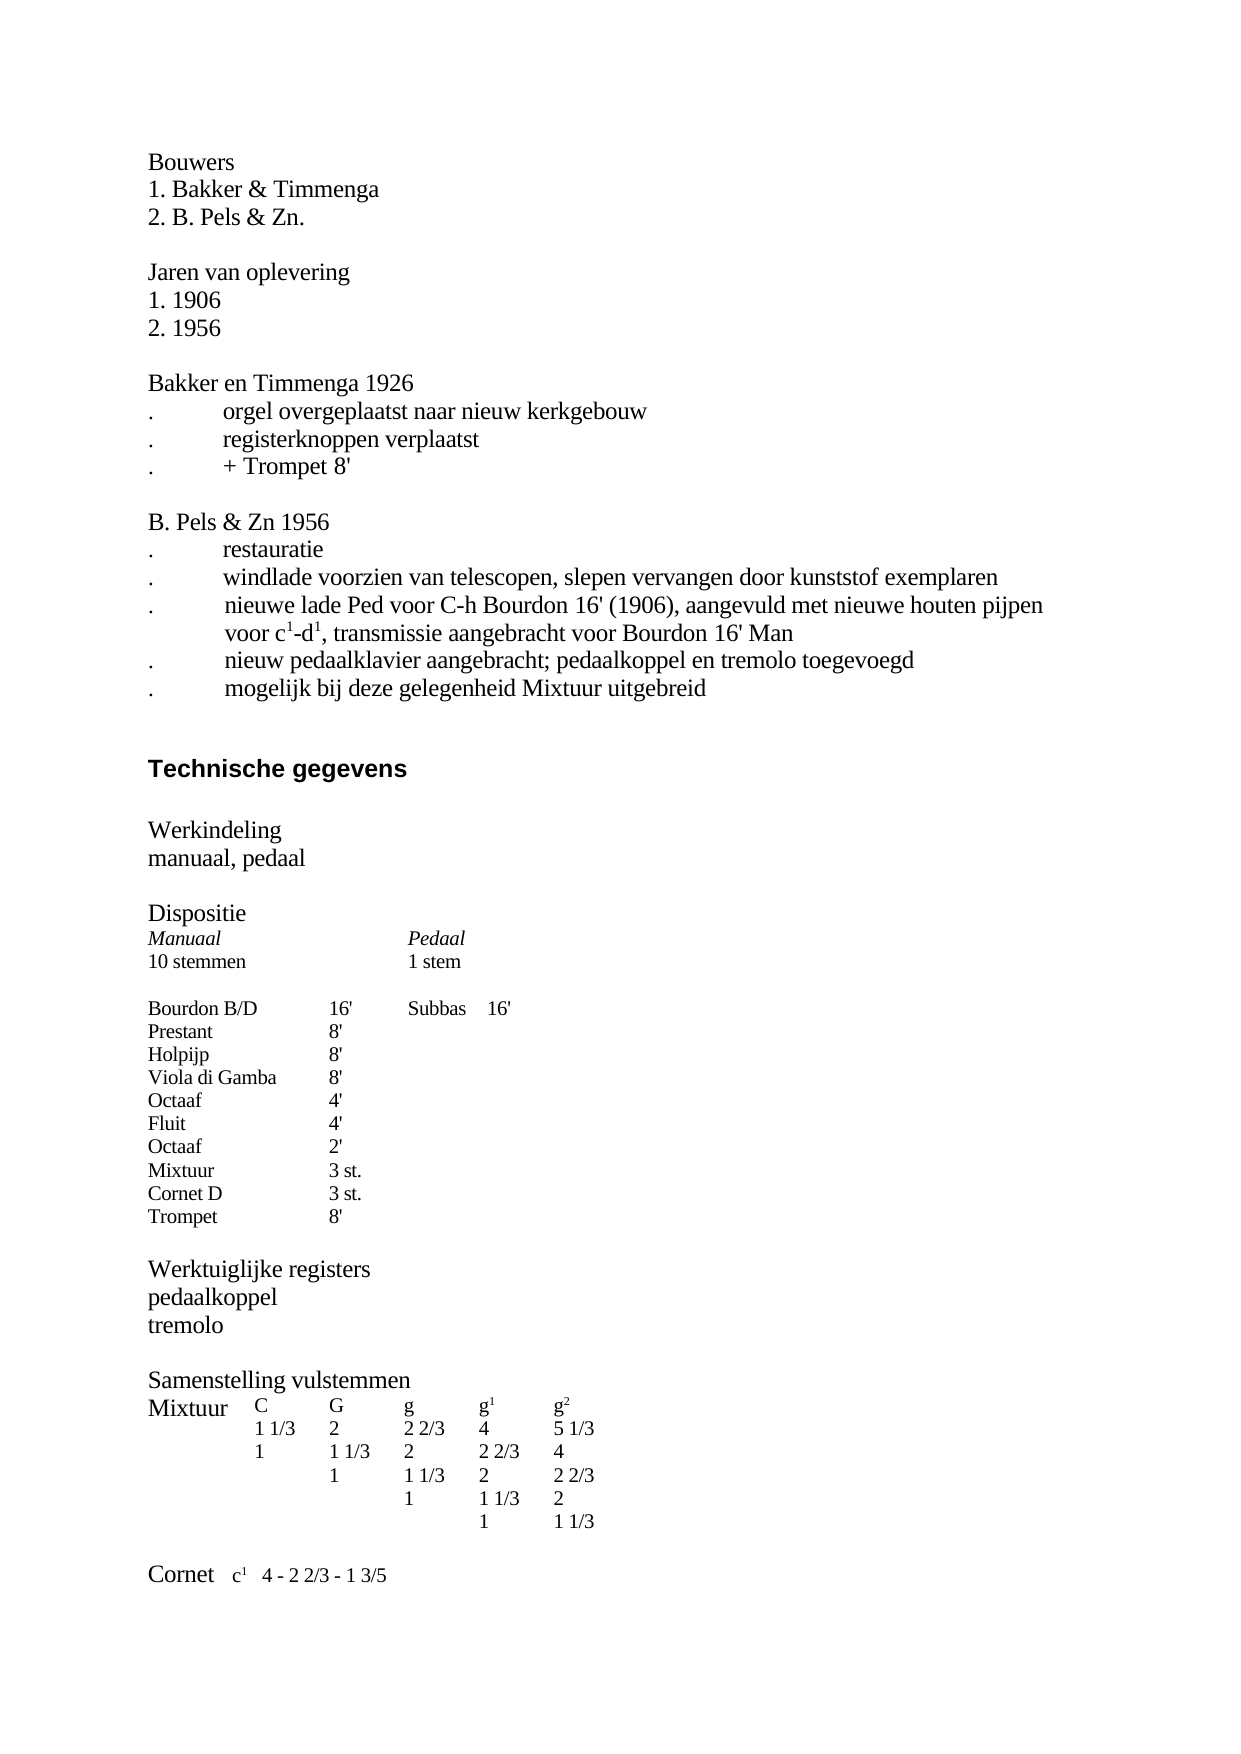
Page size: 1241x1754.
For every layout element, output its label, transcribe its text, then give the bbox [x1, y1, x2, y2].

list registerknoppen verplaatst [148, 425, 1093, 452]
table_header g1 4 2 2/3 2 1 1/3 1 [471, 1394, 546, 1533]
table_header G 2 1 1/3 1 [322, 1394, 396, 1533]
list + Trompet 8' [148, 452, 1093, 480]
text 1. Bakker & Timmenga [148, 175, 1093, 203]
list restauratie [148, 536, 1093, 563]
text Cornet c1 4 - 2 2/3 - 1 3/5 [148, 1561, 1093, 1588]
subtitle Technische gegevens [148, 754, 1093, 782]
table_header 16' [480, 927, 559, 1228]
text Bakker en Timmenga 1926 [148, 369, 1093, 397]
list windlade voorzien van telescopen, slepen vervangen door kunststof exemplaren [148, 563, 1093, 591]
text 1. 1906 [148, 286, 1093, 314]
text manuaal, pedaal [148, 844, 1093, 872]
table_header Mixtuur [140, 1394, 247, 1533]
text Dispositie [148, 899, 1093, 927]
text 2. B. Pels & Zn. [148, 203, 1093, 231]
table_header Manuaal 10 stemmen Bourdon B/D Prestant Holpijp Viola di Gamba Octaaf Fluit Octaaf Mixtuur Cornet D Trompet [140, 927, 321, 1228]
table_header Pedaal 1 stem Subbas [400, 927, 479, 1228]
text Bouwers [148, 148, 1093, 175]
text tremolo [148, 1311, 1093, 1339]
list orgel overgeplaatst naar nieuw kerkgebouw [148, 397, 1093, 425]
text Samenstelling vulstemmen [148, 1366, 1093, 1394]
table_header g2 5 1/3 4 2 2/3 2 1 1/3 [546, 1394, 622, 1533]
table_header g 2 2/3 2 1 1/3 1 [396, 1394, 471, 1533]
list mogelijk bij deze gelegenheid Mixtuur uitgebreid [148, 674, 1093, 702]
text Werktuiglijke registers [148, 1256, 1093, 1283]
list nieuwe lade Ped voor C-h Bourdon 16' (1906), aangevuld met nieuwe houten pijpen voor c1-d1, transmissie aangebracht voor Bourdon 16' Man [148, 591, 1093, 646]
text B. Pels & Zn 1956 [148, 508, 1093, 536]
text 2. 1956 [148, 314, 1093, 342]
table_header C 1 1/3 1 [247, 1394, 322, 1533]
text Jaren van oplevering [148, 258, 1093, 286]
table_header 16' 8' 8' 8' 4' 4' 2' 3 st. 3 st. 8' [321, 927, 400, 1228]
list nieuw pedaalklavier aangebracht; pedaalkoppel en tremolo toegevoegd [148, 646, 1093, 674]
text pedaalkoppel [148, 1283, 1093, 1311]
text Werkindeling [148, 816, 1093, 844]
